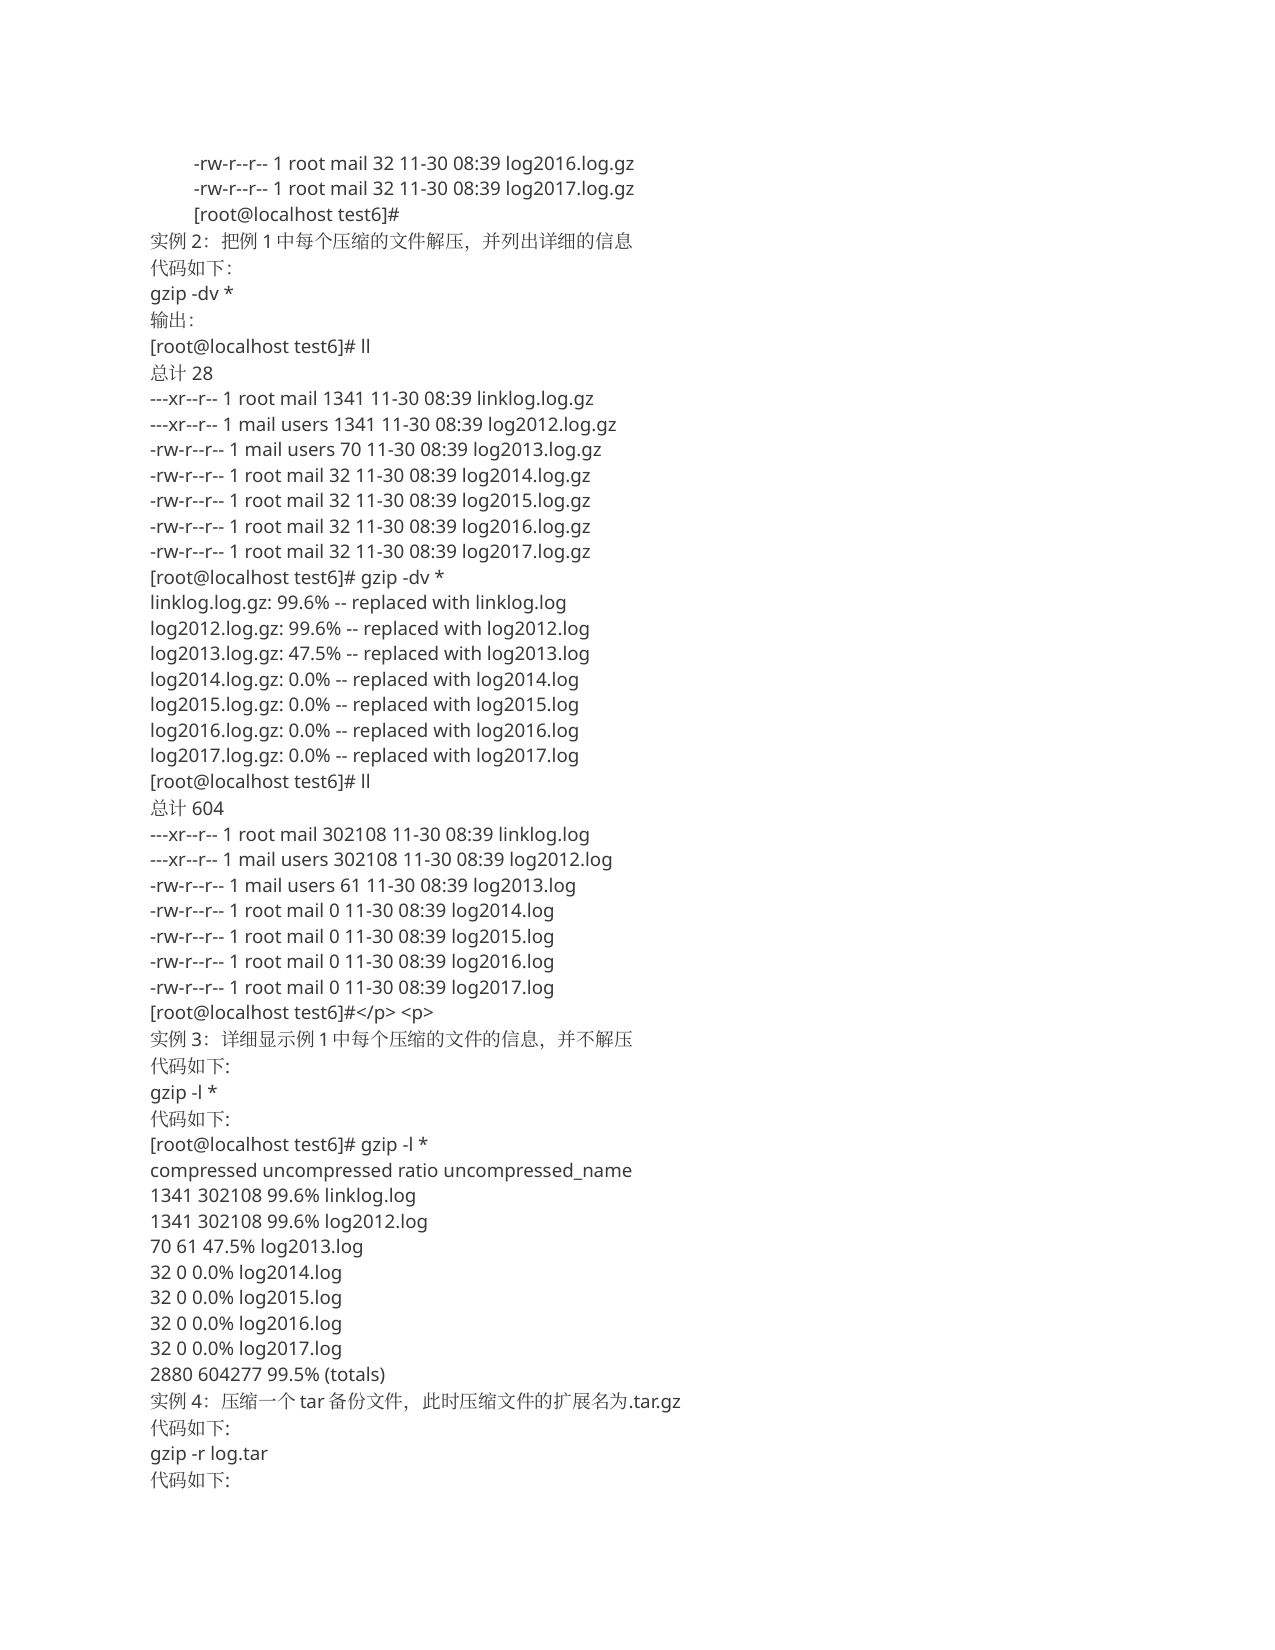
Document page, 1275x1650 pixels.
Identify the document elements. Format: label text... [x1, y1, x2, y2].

text -rw-r--r-- 1 root mail 32 11-30 08:39 log2015.log.gz [150, 488, 1125, 513]
text 总计 28 [150, 358, 1125, 386]
text linklog.log.gz: 99.6% -- replaced with linklog.log [150, 590, 1125, 615]
text 实例3：详细显示例1中每个压缩的文件的信息，并不解压 [150, 1025, 1125, 1052]
text ---xr--r-- 1 mail users 302108 11-30 08:39 log2012.log [150, 846, 1125, 872]
text 代码如下： [150, 253, 1125, 281]
text ---xr--r-- 1 root mail 1341 11-30 08:39 linklog.log.gz [150, 386, 1125, 411]
text 1341 302108 99.6% linklog.log [150, 1182, 1125, 1208]
text 32 0 0.0% log2014.log [150, 1259, 1125, 1284]
text [root@localhost test6]# gzip -dv * [150, 564, 1125, 590]
text log2015.log.gz: 0.0% -- replaced with log2015.log [150, 692, 1125, 717]
text -rw-r--r-- 1 root mail 0 11-30 08:39 log2015.log [150, 923, 1125, 948]
text log2013.log.gz: 47.5% -- replaced with log2013.log [150, 641, 1125, 666]
text gzip -r log.tar [150, 1441, 1125, 1466]
text -rw-r--r-- 1 root mail 32 11-30 08:39 log2017.log.gz [150, 176, 1125, 201]
text -rw-r--r-- 1 mail users 61 11-30 08:39 log2013.log [150, 872, 1125, 897]
text 代码如下: [150, 1052, 1125, 1079]
text ---xr--r-- 1 root mail 302108 11-30 08:39 linklog.log [150, 821, 1125, 846]
text ---xr--r-- 1 mail users 1341 11-30 08:39 log2012.log.gz [150, 411, 1125, 437]
text 32 0 0.0% log2017.log [150, 1336, 1125, 1361]
text 代码如下: [150, 1466, 1125, 1493]
text 代码如下: [150, 1104, 1125, 1131]
text log2012.log.gz: 99.6% -- replaced with log2012.log [150, 615, 1125, 641]
text 32 0 0.0% log2015.log [150, 1284, 1125, 1310]
text -rw-r--r-- 1 root mail 32 11-30 08:39 log2016.log.gz [150, 513, 1125, 539]
text 32 0 0.0% log2016.log [150, 1310, 1125, 1336]
text [root@localhost test6]# [150, 201, 1125, 227]
text [root@localhost test6]#</p> <p> [150, 999, 1125, 1025]
text [root@localhost test6]# ll [150, 768, 1125, 794]
text 实例2：把例1中每个压缩的文件解压，并列出详细的信息 [150, 227, 1125, 253]
text log2017.log.gz: 0.0% -- replaced with log2017.log [150, 743, 1125, 768]
text log2014.log.gz: 0.0% -- replaced with log2014.log [150, 666, 1125, 692]
text -rw-r--r-- 1 root mail 0 11-30 08:39 log2014.log [150, 897, 1125, 923]
text 输出： [150, 306, 1125, 333]
text 70 61 47.5% log2013.log [150, 1233, 1125, 1259]
text 2880 604277 99.5% (totals) [150, 1361, 1125, 1387]
text 实例4：压缩一个tar备份文件，此时压缩文件的扩展名为.tar.gz [150, 1387, 1125, 1414]
text -rw-r--r-- 1 root mail 32 11-30 08:39 log2016.log.gz [150, 150, 1125, 176]
text [root@localhost test6]# ll [150, 333, 1125, 358]
text -rw-r--r-- 1 root mail 32 11-30 08:39 log2014.log.gz [150, 462, 1125, 488]
text compressed uncompressed ratio uncompressed_name [150, 1157, 1125, 1182]
text gzip -l * [150, 1079, 1125, 1104]
text -rw-r--r-- 1 root mail 32 11-30 08:39 log2017.log.gz [150, 539, 1125, 564]
text -rw-r--r-- 1 mail users 70 11-30 08:39 log2013.log.gz [150, 437, 1125, 462]
text -rw-r--r-- 1 root mail 0 11-30 08:39 log2017.log [150, 974, 1125, 999]
text 1341 302108 99.6% log2012.log [150, 1208, 1125, 1233]
text 代码如下: [150, 1414, 1125, 1441]
text 总计 604 [150, 794, 1125, 821]
text [root@localhost test6]# gzip -l * [150, 1131, 1125, 1157]
text log2016.log.gz: 0.0% -- replaced with log2016.log [150, 717, 1125, 743]
text -rw-r--r-- 1 root mail 0 11-30 08:39 log2016.log [150, 948, 1125, 974]
text gzip -dv * [150, 281, 1125, 306]
